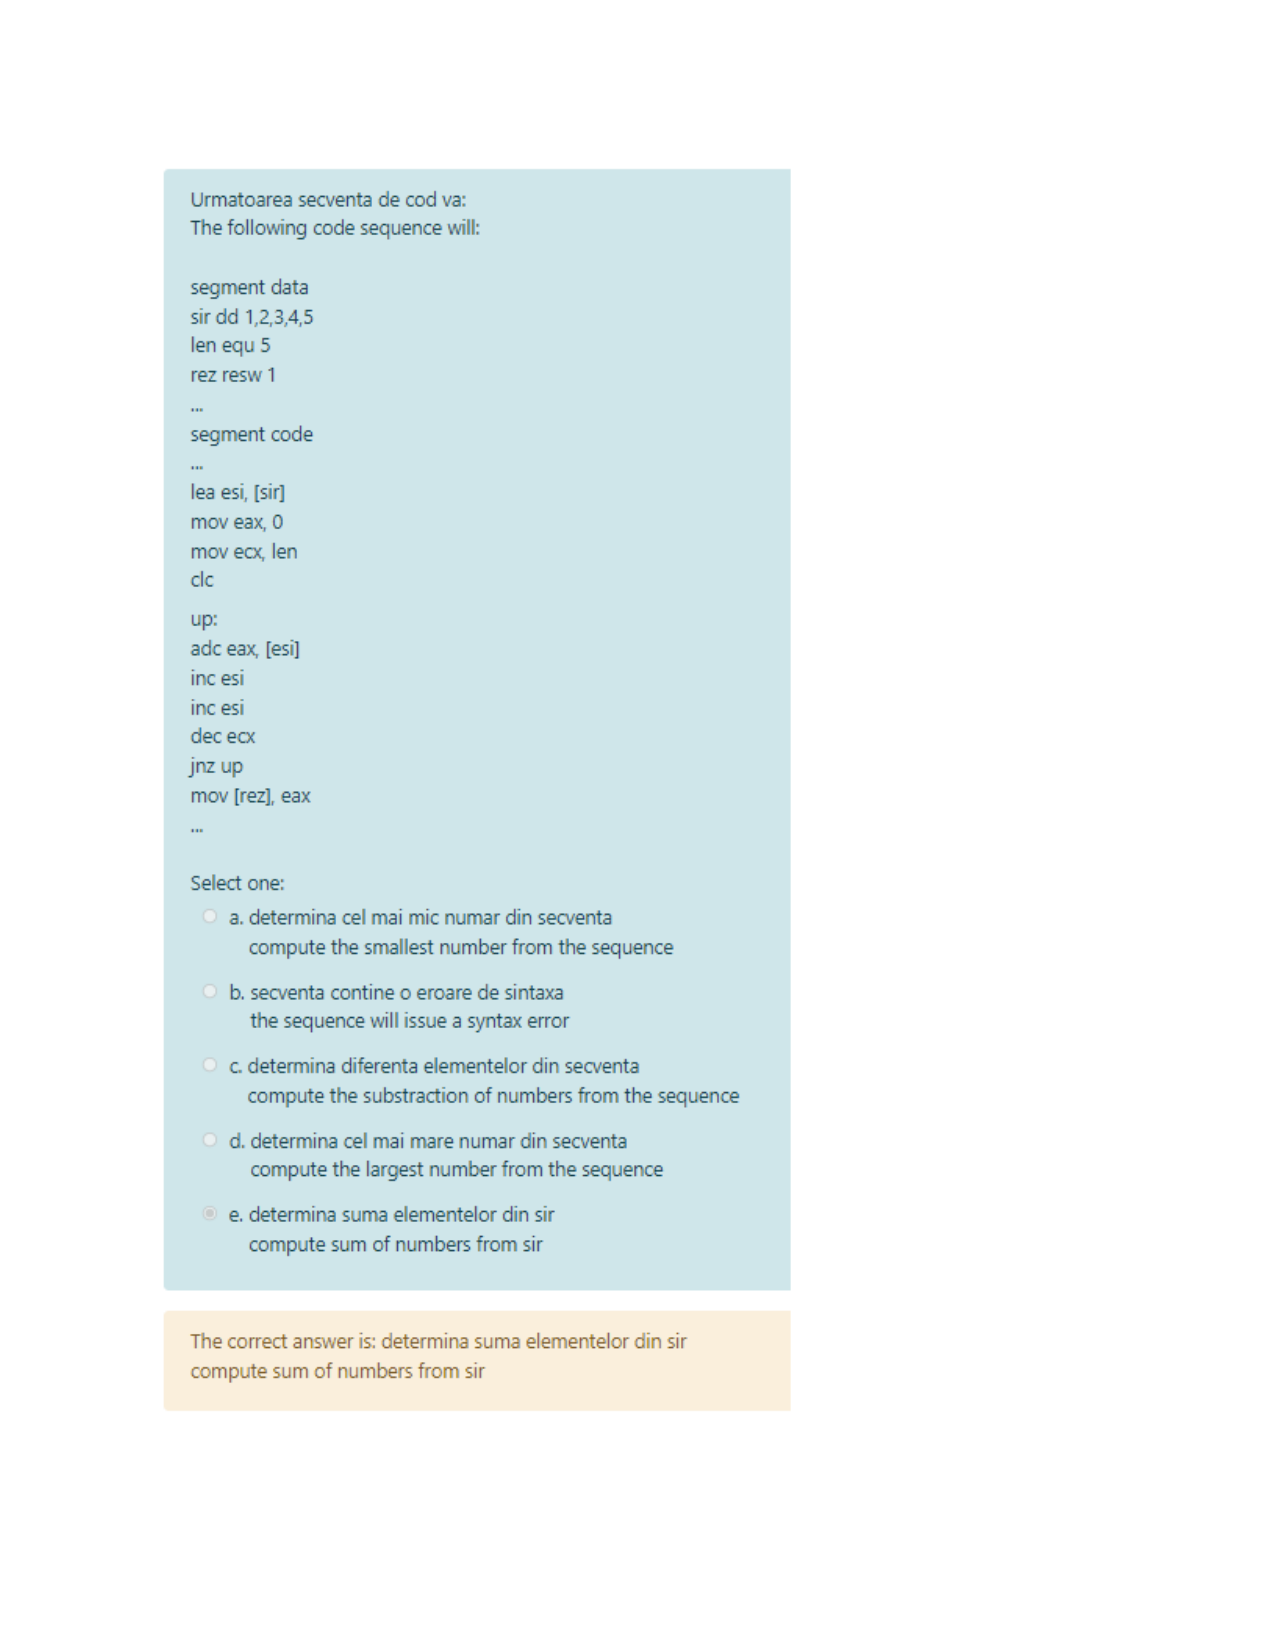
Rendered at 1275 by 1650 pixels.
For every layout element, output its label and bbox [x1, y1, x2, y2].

picture [150, 150, 791, 1444]
